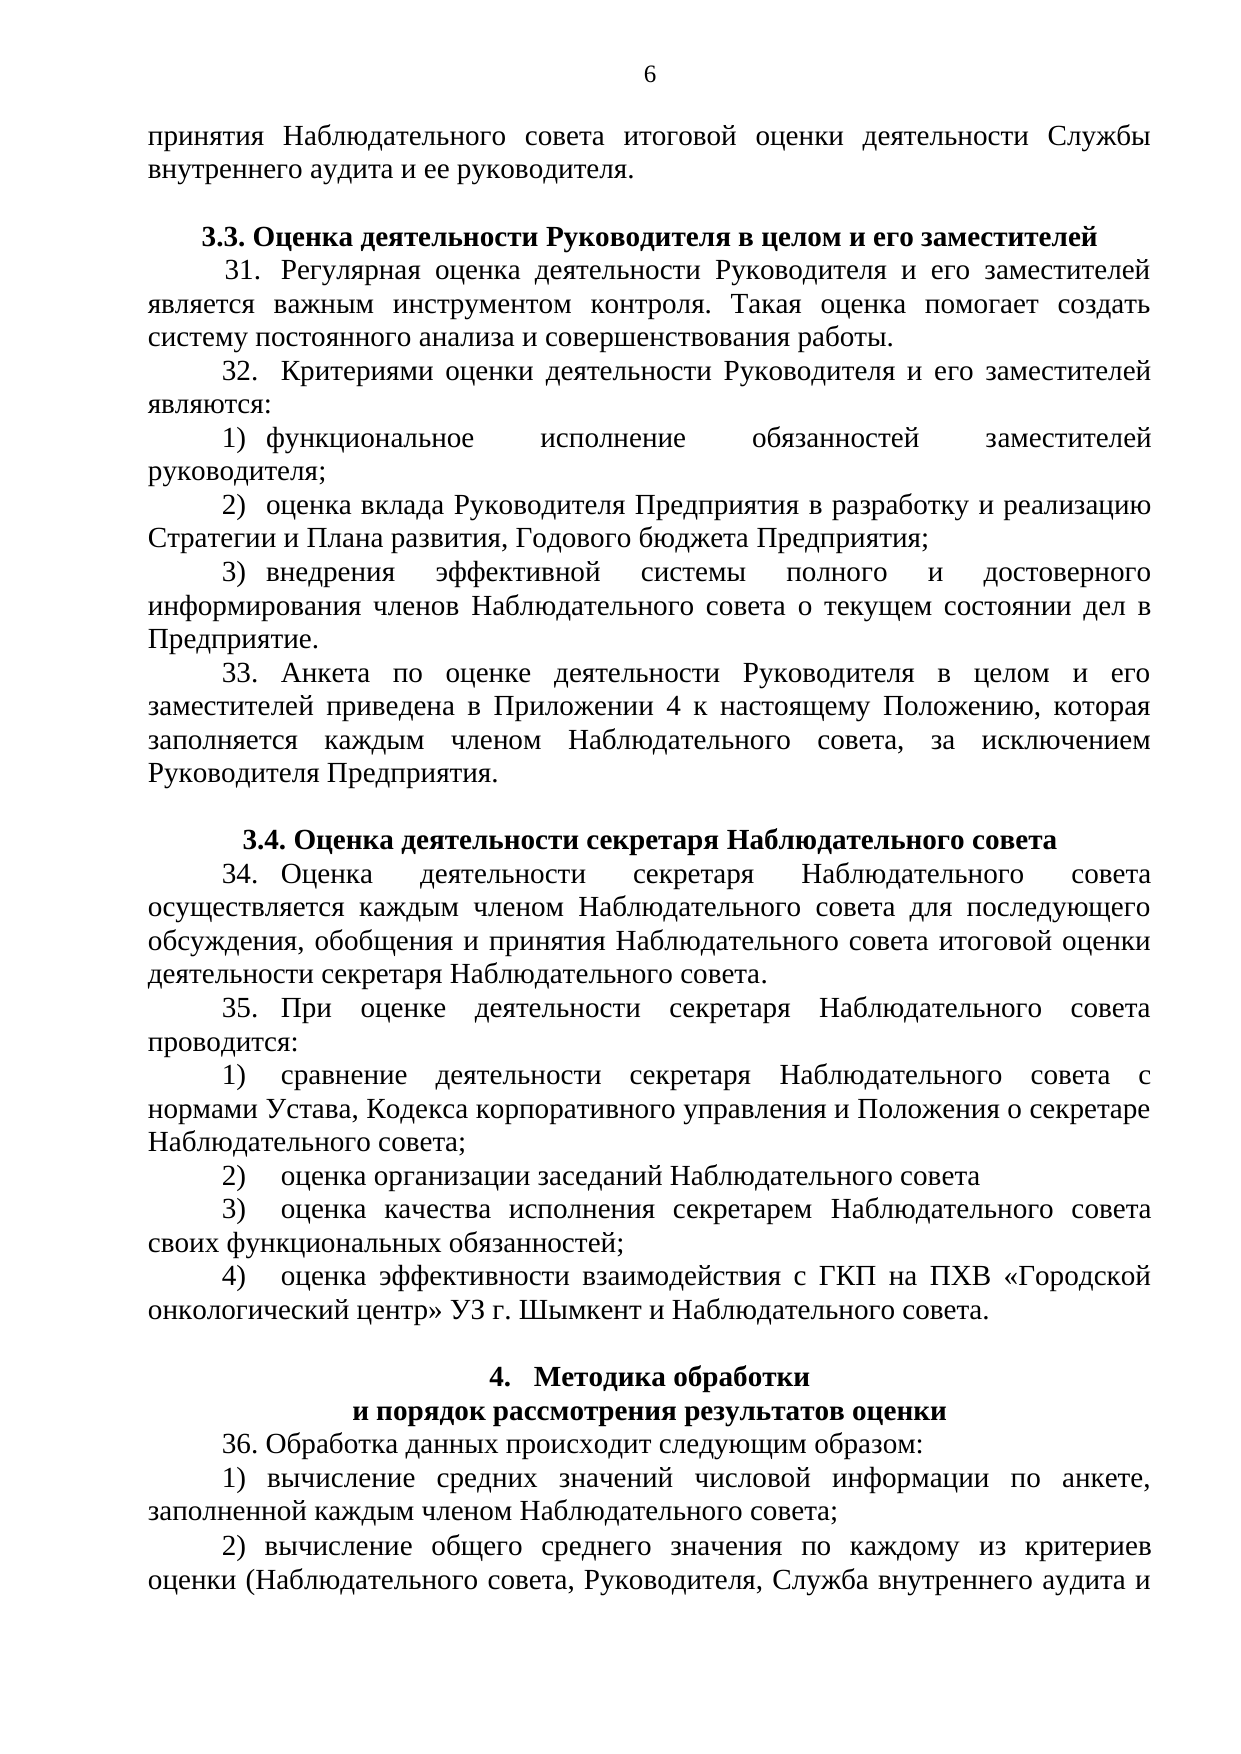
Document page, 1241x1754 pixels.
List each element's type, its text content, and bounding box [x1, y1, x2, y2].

list функциональное исполнение обязанностей заместителей руководителя; [148, 420, 1152, 487]
list оценка организации заседаний Наблюдательного совета [148, 1158, 1152, 1191]
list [148, 118, 1152, 185]
list При оценке деятельности секретаря Наблюдательного совета проводится: [148, 990, 1152, 1057]
list оценка вклада Руководителя Предприятия в разработку и реализацию Стратегии и Плана развития, Годового бюджета Предприятия; [148, 487, 1152, 554]
text 3.4. Оценка деятельности секретаря Наблюдательного совета [148, 822, 1152, 856]
list внедрения эффективной системы полного и достоверного информирования членов Наблюдательного совета о текущем состоянии дел в Предприятие. [148, 554, 1152, 655]
text 3.3. Оценка деятельности Руководителя в целом и его заместителей [148, 219, 1152, 252]
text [148, 1528, 1152, 1595]
text 1) вычисление средних значений числовой информации по анкете, заполненной каждым членом Наблюдательного совета; [148, 1460, 1152, 1527]
list Методика обработки [148, 1359, 1152, 1393]
list и порядок рассмотрения результатов оценки [148, 1393, 1152, 1426]
list Регулярная оценка деятельности Руководителя и его заместителей является важным инструментом контроля. Такая оценка помогает создать систему постоянного анализа и совершенствования работы. [148, 252, 1152, 353]
list Критериями оценки деятельности Руководителя и его заместителей являются: [148, 353, 1152, 420]
list Анкета по оценке деятельности Руководителя в целом и его заместителей приведена в Приложении 4 к настоящему Положению, которая заполняется каждым членом Наблюдательного совета, за исключением Руководителя Предприятия. [148, 655, 1152, 789]
list оценка эффективности взаимодействия с ГКП на ПХВ «Городской онкологический центр» УЗ г. Шымкент и Наблюдательного совета. [148, 1258, 1152, 1326]
list оценка качества исполнения секретарем Наблюдательного совета своих функциональных обязанностей; [148, 1191, 1152, 1258]
list 36. Обработка данных происходит следующим образом: [222, 1426, 1152, 1460]
list Оценка деятельности секретаря Наблюдательного совета осуществляется каждым членом Наблюдательного совета для последующего обсуждения, обобщения и принятия Наблюдательного совета итоговой оценки деятельности секретаря Наблюдательного совета. [148, 856, 1152, 990]
list сравнение деятельности секретаря Наблюдательного совета с нормами Устава, Кодекса корпоративного управления и Положения о секретаре Наблюдательного совета; [148, 1057, 1152, 1158]
